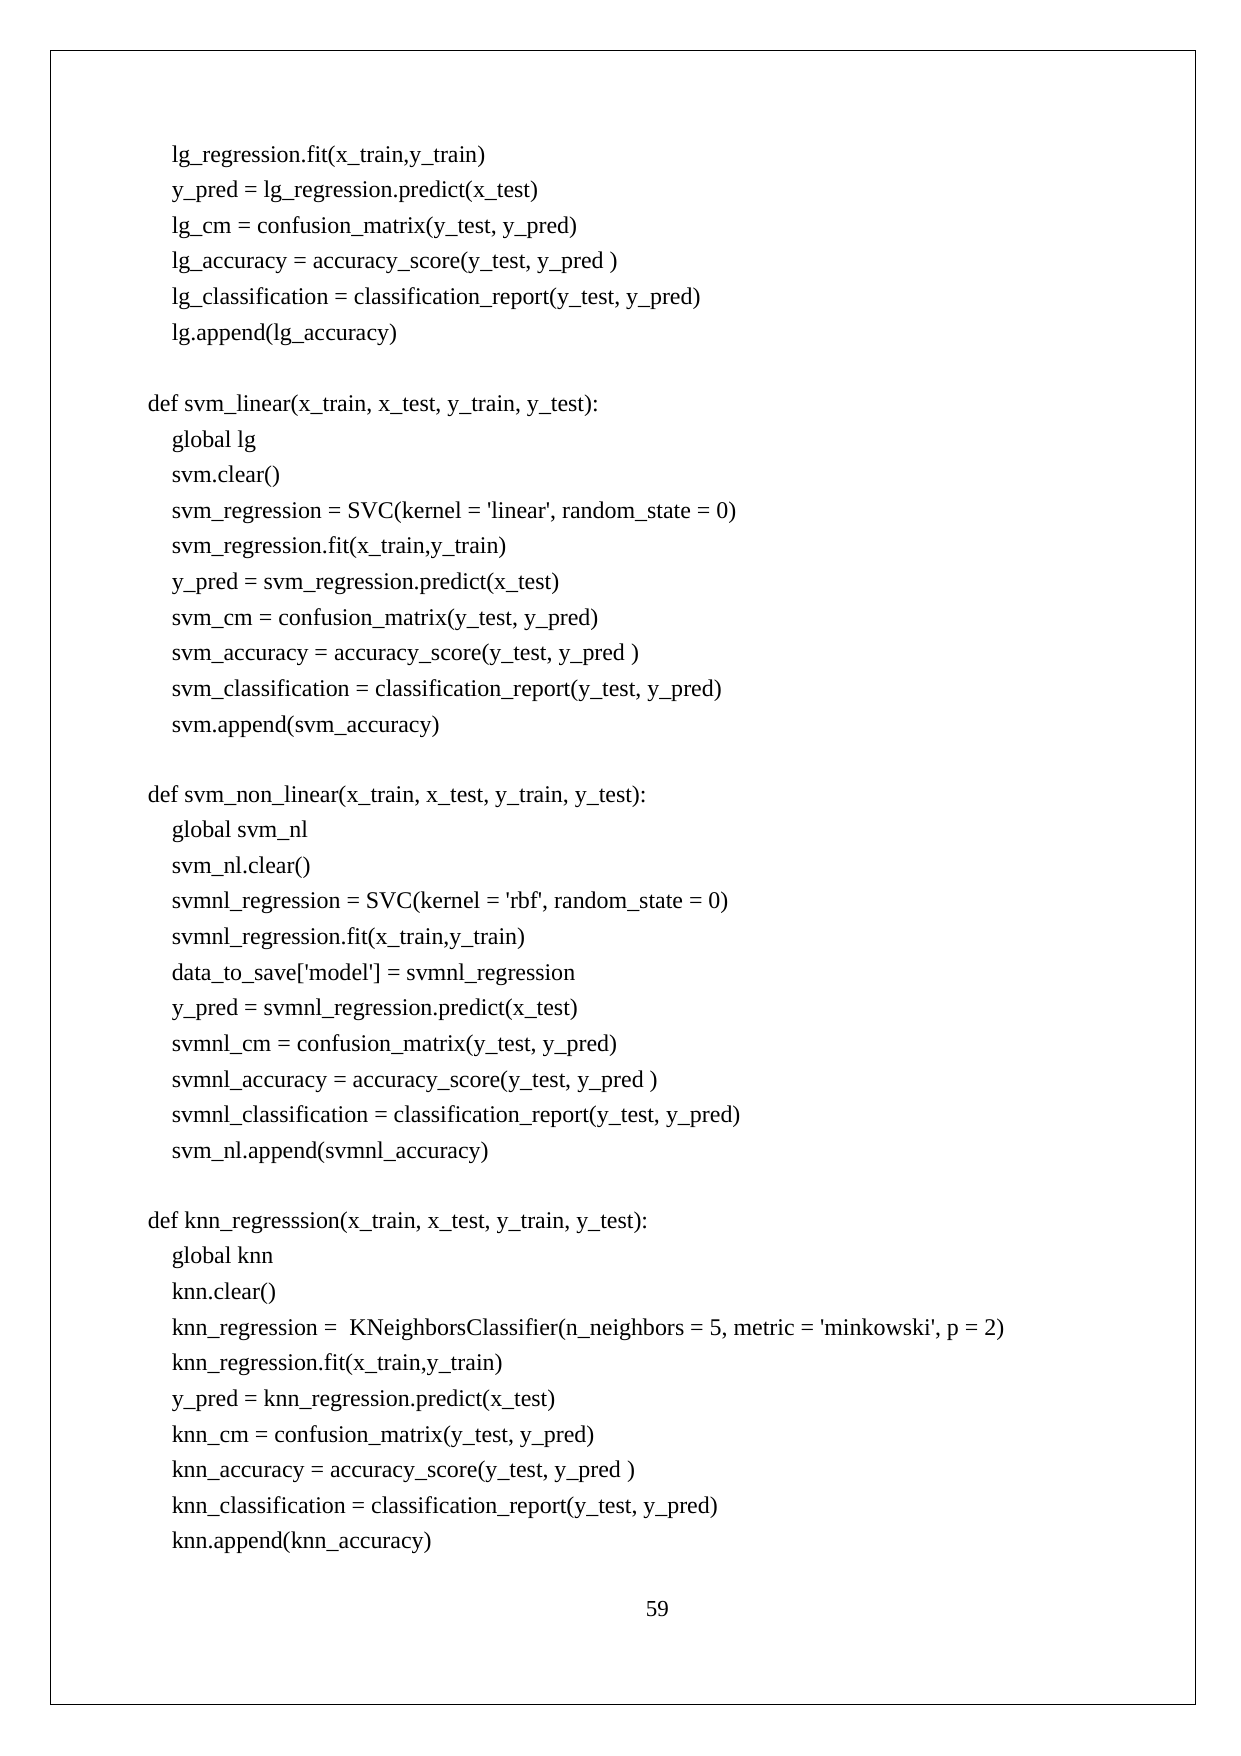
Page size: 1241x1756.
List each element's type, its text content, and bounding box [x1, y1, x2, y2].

text svm_classification = classification_report(y_test, y_pred) [148, 674, 1136, 702]
text data_to_save['model'] = svmnl_regression [148, 958, 1136, 985]
text y_pred = svmnl_regression.predict(x_test) [148, 993, 1136, 1021]
text svm_nl.clear() [148, 851, 1136, 878]
text svm.clear() [148, 460, 1136, 488]
text lg_classification = classification_report(y_test, y_pred) [148, 282, 1136, 310]
text svm_regression.fit(x_train,y_train) [148, 531, 1136, 559]
text global svm_nl [148, 815, 1136, 843]
text lg_accuracy = accuracy_score(y_test, y_pred ) [148, 246, 1136, 274]
text svmnl_accuracy = accuracy_score(y_test, y_pred ) [148, 1064, 1136, 1092]
text global knn [148, 1241, 1136, 1269]
text def knn_regresssion(x_train, x_test, y_train, y_test): [148, 1206, 1136, 1233]
text def svm_linear(x_train, x_test, y_train, y_test): [148, 389, 1136, 417]
text knn_accuracy = accuracy_score(y_test, y_pred ) [148, 1455, 1136, 1483]
text lg_cm = confusion_matrix(y_test, y_pred) [148, 211, 1136, 238]
text svm_cm = confusion_matrix(y_test, y_pred) [148, 603, 1136, 630]
text knn_cm = confusion_matrix(y_test, y_pred) [148, 1419, 1136, 1447]
text knn_regression = KNeighborsClassifier(n_neighbors = 5, metric = 'minkowski', p = 2) [148, 1313, 1136, 1340]
text y_pred = svm_regression.predict(x_test) [148, 567, 1136, 595]
text knn_classification = classification_report(y_test, y_pred) [148, 1491, 1136, 1518]
text lg_regression.fit(x_train,y_train) [148, 139, 1136, 167]
text svm_nl.append(svmnl_accuracy) [148, 1136, 1136, 1163]
text knn.clear() [148, 1277, 1136, 1305]
text svmnl_classification = classification_report(y_test, y_pred) [148, 1100, 1136, 1128]
text def svm_non_linear(x_train, x_test, y_train, y_test): [148, 779, 1136, 807]
text knn_regression.fit(x_train,y_train) [148, 1348, 1136, 1376]
text svmnl_cm = confusion_matrix(y_test, y_pred) [148, 1029, 1136, 1057]
text svmnl_regression.fit(x_train,y_train) [148, 922, 1136, 950]
text lg.append(lg_accuracy) [148, 318, 1136, 345]
text svm.append(svm_accuracy) [148, 709, 1136, 737]
text y_pred = lg_regression.predict(x_test) [148, 175, 1136, 203]
text svm_regression = SVC(kernel = 'linear', random_state = 0) [148, 496, 1136, 523]
text svmnl_regression = SVC(kernel = 'rbf', random_state = 0) [148, 886, 1136, 914]
text y_pred = knn_regression.predict(x_test) [148, 1384, 1136, 1412]
text global lg [148, 424, 1136, 452]
text svm_accuracy = accuracy_score(y_test, y_pred ) [148, 638, 1136, 666]
text knn.append(knn_accuracy) [148, 1526, 1136, 1554]
